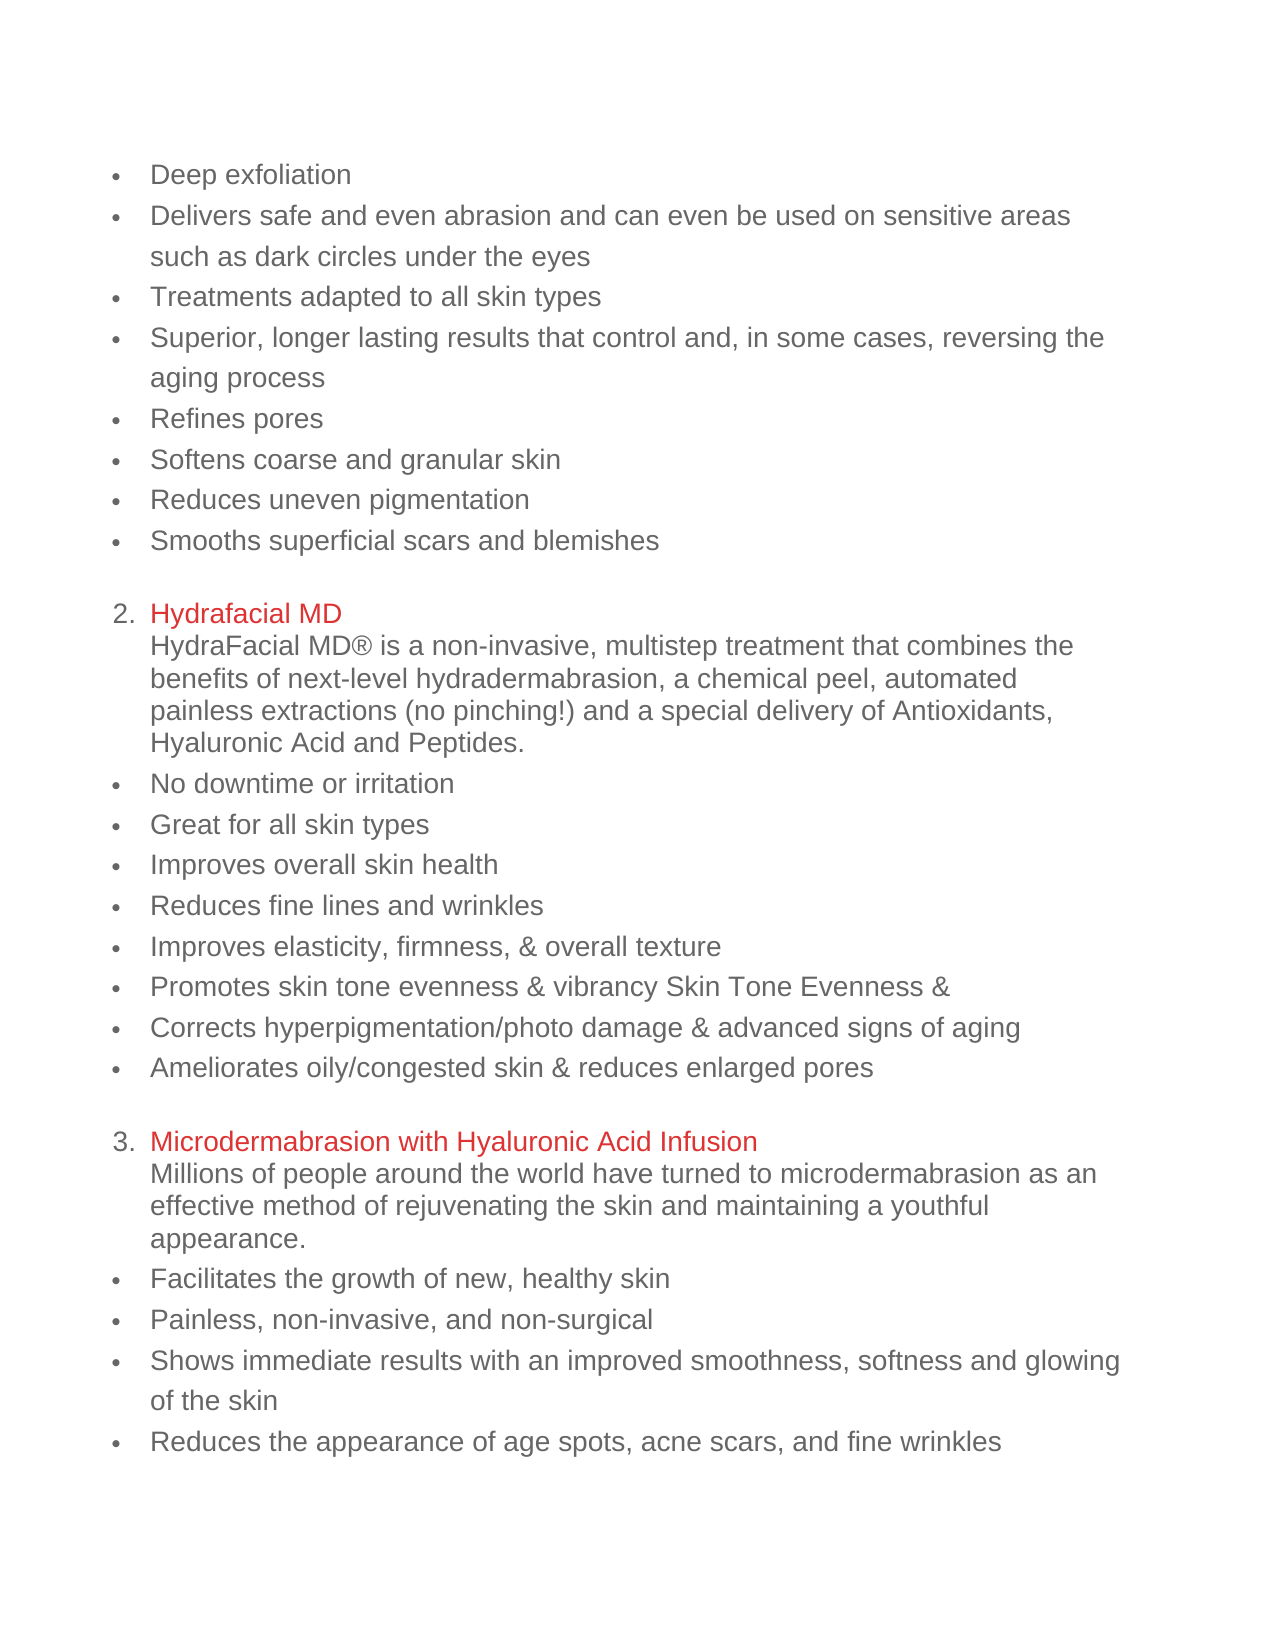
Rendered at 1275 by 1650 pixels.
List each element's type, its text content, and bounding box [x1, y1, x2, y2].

list Softens coarse and granular skin [112, 434, 1125, 475]
list Promotes skin tone evenness & vibrancy Skin Tone Evenness & [112, 962, 1125, 1003]
list Reduces the appearance of age spots, acne scars, and fine wrinkles [112, 1417, 1125, 1457]
list Painless, non-invasive, and non-surgical [112, 1295, 1125, 1335]
list Treatments adapted to all skin types [112, 272, 1125, 312]
list No downtime or irritation [112, 759, 1125, 799]
text Millions of people around the world have turned to microdermabrasion as an effective method of rejuvenating the skin and maintaining a youthful appearance. [150, 1157, 1125, 1254]
list Corrects hyperpigmentation/photo damage & advanced signs of aging [112, 1003, 1125, 1043]
text HydraFacial MD® is a non-invasive, multistep treatment that combines the benefits of next-level hydradermabrasion, a chemical peel, automated painless extractions (no pinching!) and a special delivery of Antioxidants, Hyaluronic Acid and Peptides. [150, 629, 1125, 759]
list Improves overall skin health [112, 840, 1125, 881]
list Delivers safe and even abrasion and can even be used on sensitive areas such as dark circles under the eyes [112, 191, 1125, 272]
list Reduces fine lines and wrinkles [112, 881, 1125, 921]
list Shows immediate results with an improved smoothness, softness and glowing of the skin [112, 1335, 1125, 1417]
list Superior, longer lasting results that control and, in some cases, reversing the aging process [112, 312, 1125, 394]
list Great for all skin types [112, 799, 1125, 840]
list Ameliorates oily/congested skin & reduces enlarged pores [112, 1043, 1125, 1084]
list Refines pores [112, 394, 1125, 434]
list Reduces uneven pigmentation [112, 475, 1125, 516]
list Hydrafacial MD [112, 589, 1125, 629]
list Deep exfoliation [112, 150, 1125, 191]
list Improves elasticity, firmness, & overall texture [112, 921, 1125, 962]
list Facilitates the growth of new, healthy skin [112, 1254, 1125, 1295]
list Microdermabrasion with Hyaluronic Acid Infusion [112, 1116, 1125, 1157]
list Smooths superficial scars and blemishes [112, 516, 1125, 556]
